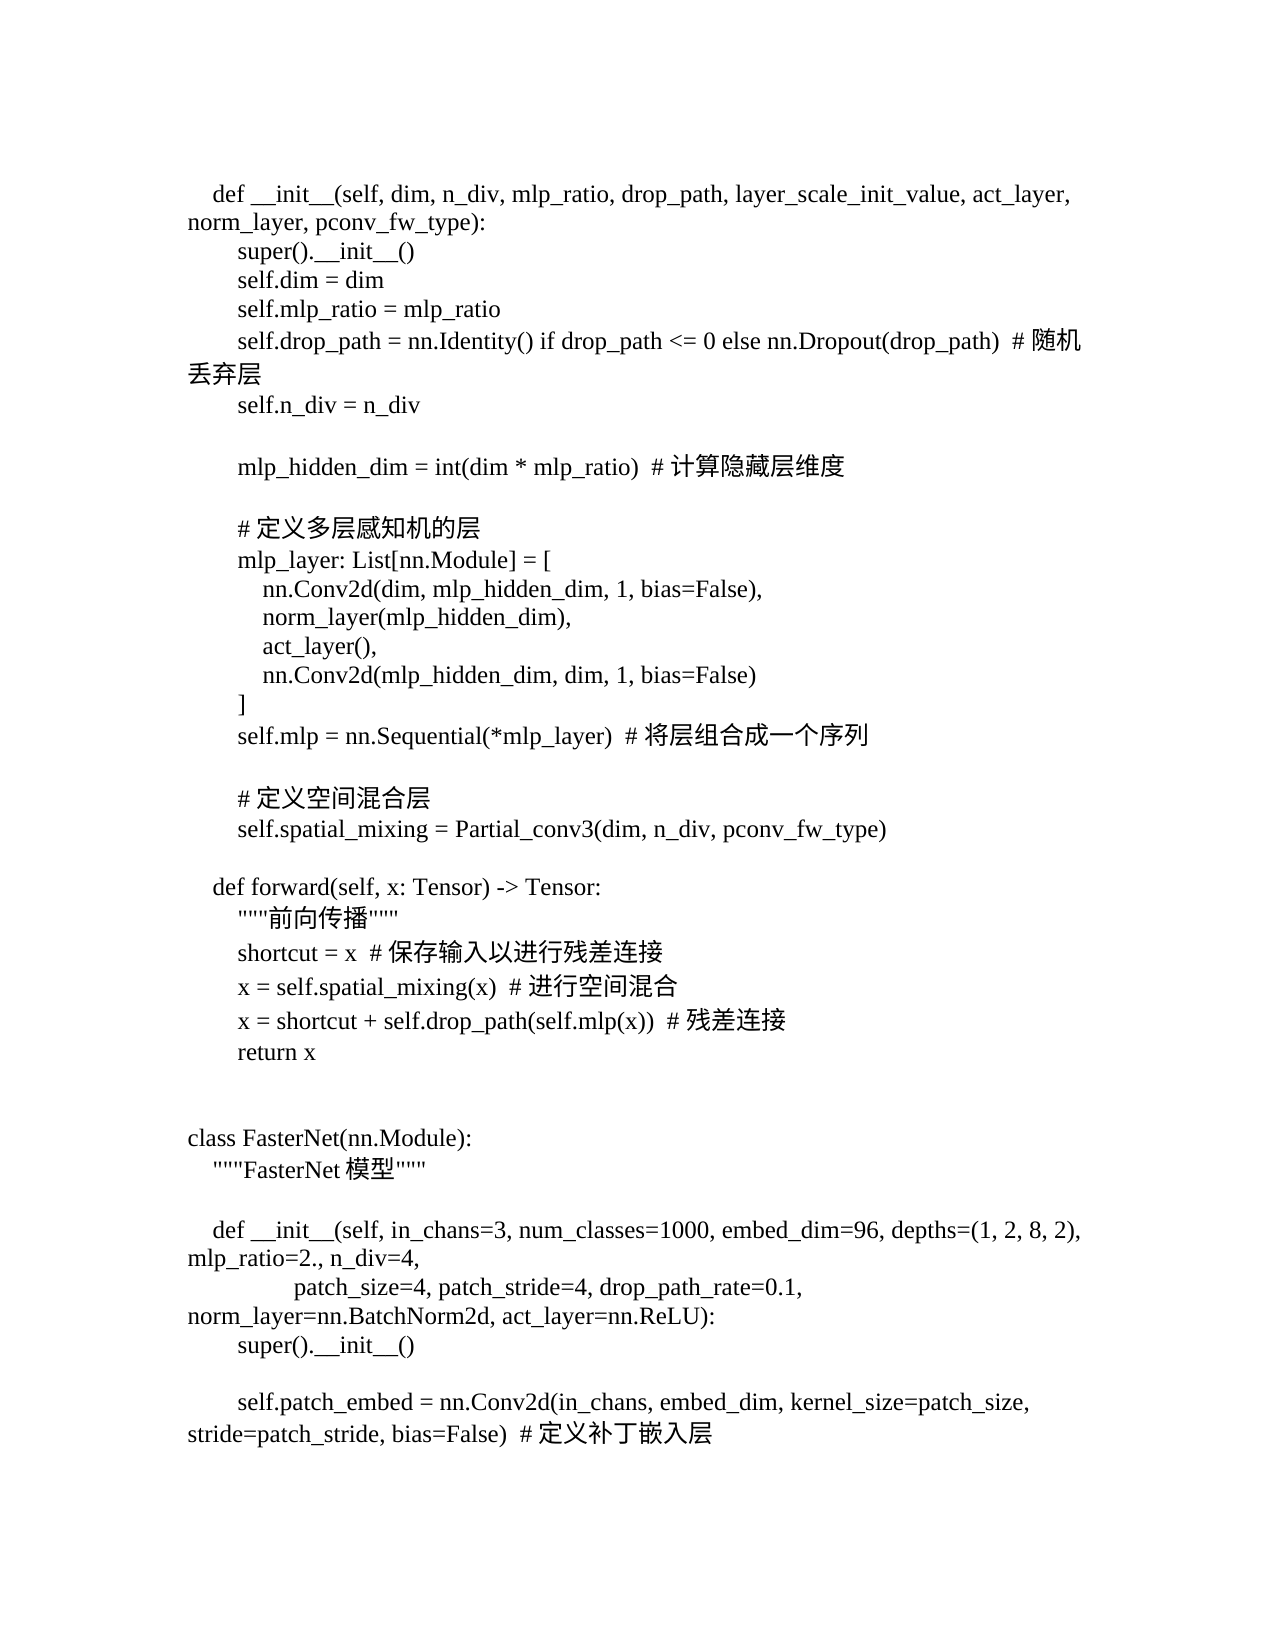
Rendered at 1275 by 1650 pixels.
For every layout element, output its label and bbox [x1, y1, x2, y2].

text [187, 150, 1087, 1479]
